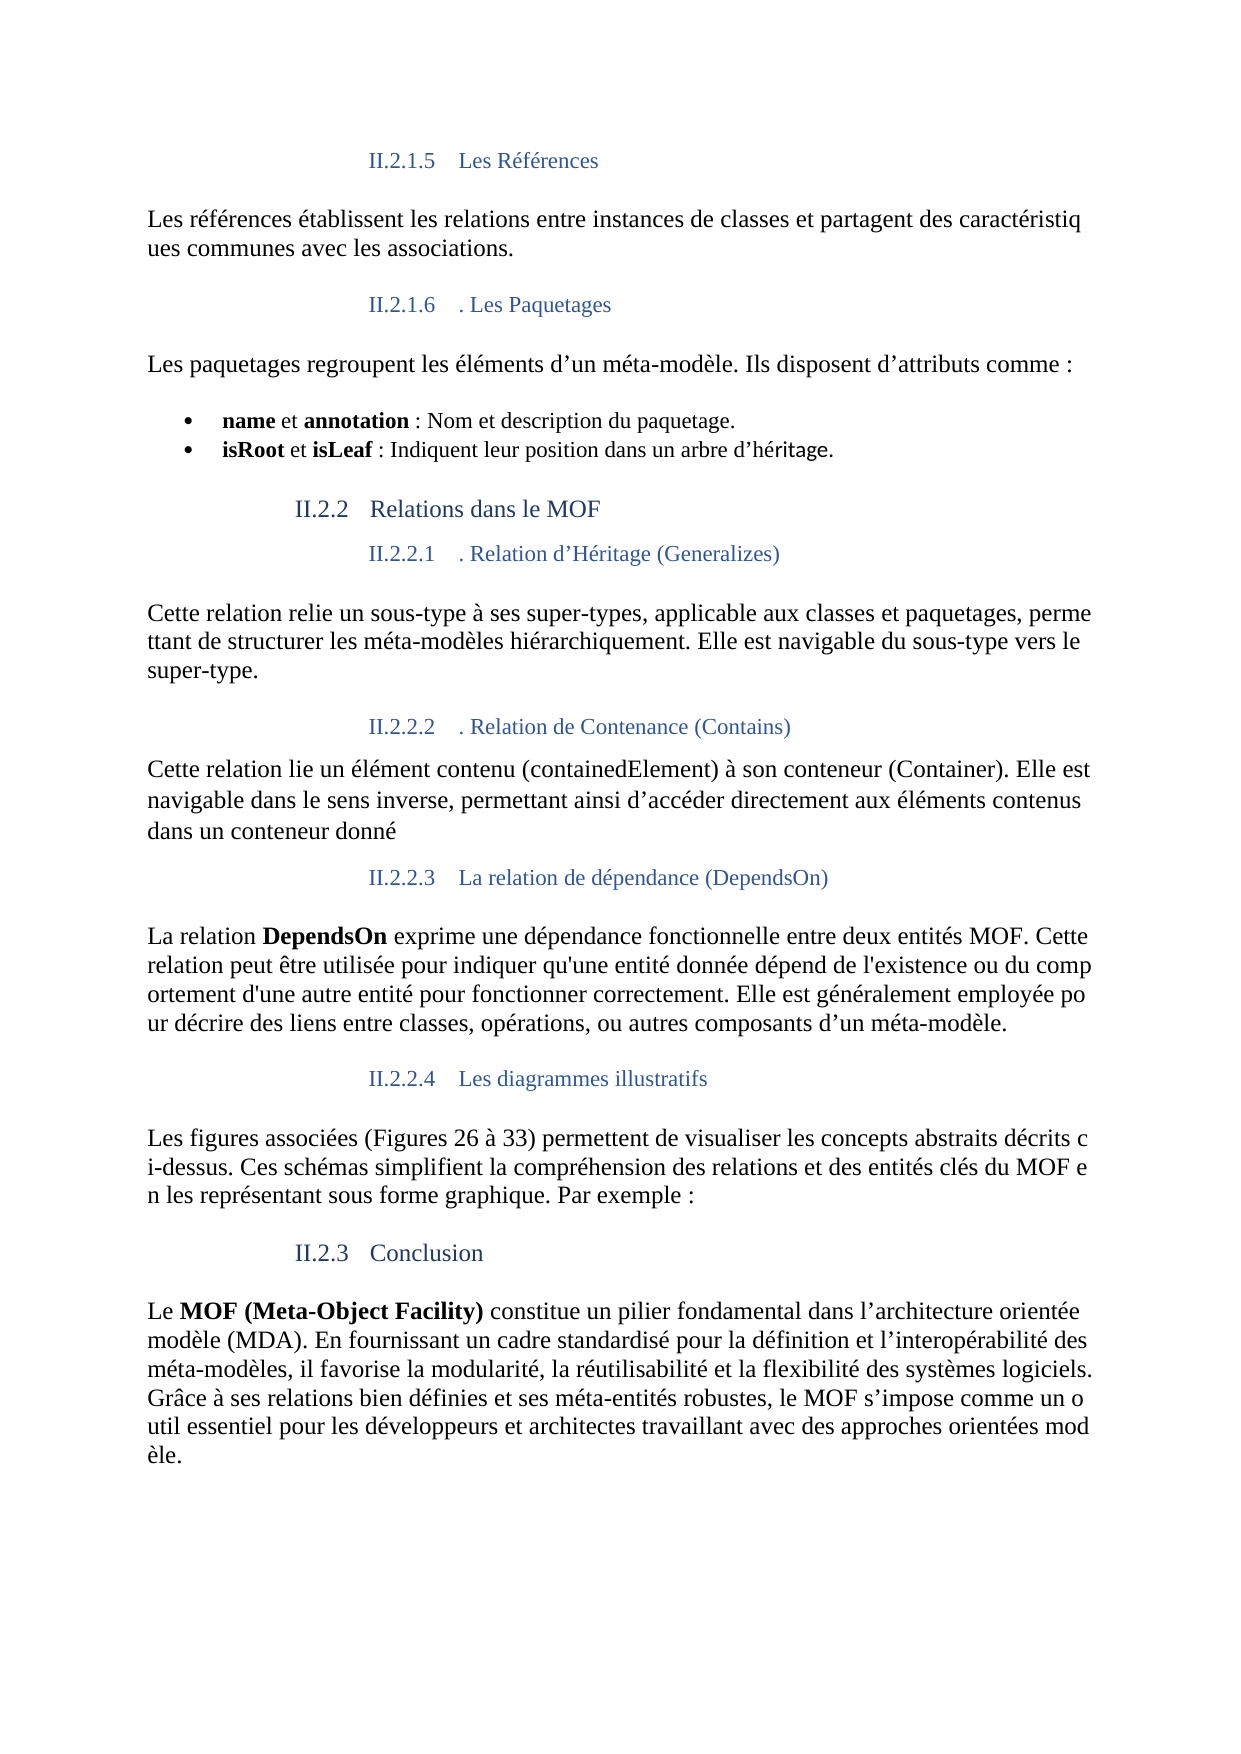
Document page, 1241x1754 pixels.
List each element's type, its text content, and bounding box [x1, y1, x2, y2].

subtitle Les diagrammes illustratifs [368, 1066, 1093, 1092]
text Le MOF (Meta-Object Facility) constitue un pilier fondamental dans l’architecture orientée modèle (MDA). En fournissant un cadre standardisé pour la définition et l’interopérabilité des méta-modèles, il favorise la modularité, la réutilisabilité et la flexibilité des systèmes logiciels. Grâce à ses relations bien définies et ses méta-entités robustes, le MOF s’impose comme un outil essentiel pour les développeurs et architectes travaillant avec des approches orientées modèle. [147, 1296, 1093, 1469]
text La relation DependsOn exprime une dépendance fonctionnelle entre deux entités MOF. Cette relation peut être utilisée pour indiquer qu'une entité donnée dépend de l'existence ou du comportement d'une autre entité pour fonctionner correctement. Elle est généralement employée pour décrire des liens entre classes, opérations, ou autres composants d’un méta-modèle. [147, 921, 1093, 1036]
subtitle La relation de dépendance (DependsOn) [368, 864, 1093, 890]
subtitle . Relation d’Héritage (Generalizes) [368, 540, 1093, 566]
text Cette relation lie un élément contenu (containedElement) à son conteneur (Container). Elle est navigable dans le sens inverse, permettant ainsi d’accéder directement aux éléments contenus dans un conteneur donné [147, 754, 1093, 845]
text Les figures associées (Figures 26 à 33) permettent de visualiser les concepts abstraits décrits ci-dessus. Ces schémas simplifient la compréhension des relations et des entités clés du MOF en les représentant sous forme graphique. Par exemple : [147, 1123, 1093, 1209]
subtitle Les Références [368, 147, 1093, 173]
subtitle . Les Paquetages [368, 291, 1093, 318]
list name et annotation : Nom et description du paquetage. [184, 407, 1093, 433]
subtitle . Relation de Contenance (Contains) [368, 713, 1093, 739]
subtitle Conclusion [294, 1238, 1093, 1267]
text Les paquetages regroupent les éléments d’un méta-modèle. Ils disposent d’attributs comme : [147, 349, 1093, 378]
text Cette relation relie un sous-type à ses super-types, applicable aux classes et paquetages, permettant de structurer les méta-modèles hiérarchiquement. Elle est navigable du sous-type vers le super-type. [147, 598, 1093, 684]
subtitle Relations dans le MOF [294, 494, 1093, 523]
text Les références établissent les relations entre instances de classes et partagent des caractéristiques communes avec les associations. [147, 204, 1093, 262]
list isRoot et isLeaf : Indiquent leur position dans un arbre d’héritage. [184, 435, 1093, 463]
